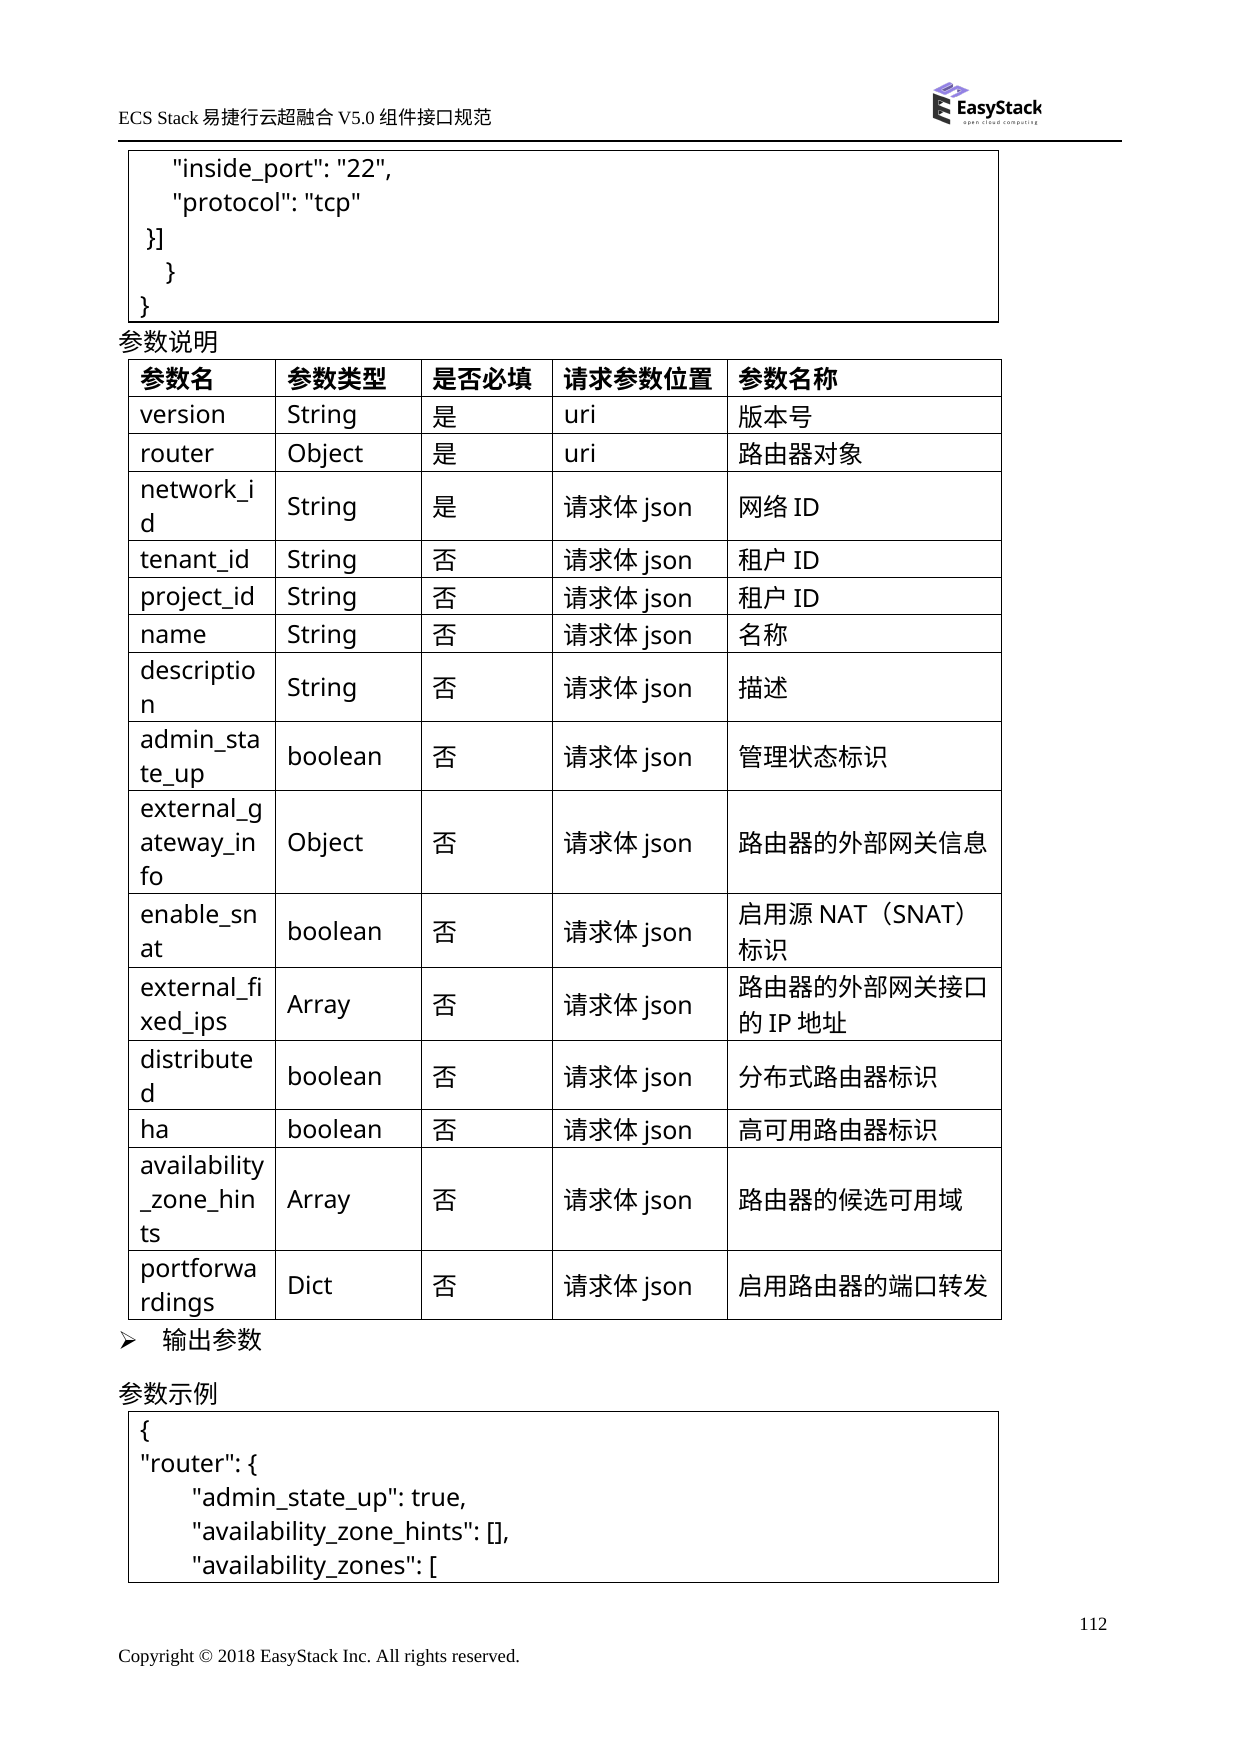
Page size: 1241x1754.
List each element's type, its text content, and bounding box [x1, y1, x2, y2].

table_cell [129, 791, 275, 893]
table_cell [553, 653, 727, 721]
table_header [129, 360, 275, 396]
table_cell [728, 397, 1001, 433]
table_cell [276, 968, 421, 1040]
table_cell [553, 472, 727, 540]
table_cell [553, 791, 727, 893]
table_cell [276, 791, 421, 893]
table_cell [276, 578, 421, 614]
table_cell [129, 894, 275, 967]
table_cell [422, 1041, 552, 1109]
list 输出参数 [118, 1320, 1122, 1356]
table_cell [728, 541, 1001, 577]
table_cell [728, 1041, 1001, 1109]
text 参数说明 [118, 322, 1122, 359]
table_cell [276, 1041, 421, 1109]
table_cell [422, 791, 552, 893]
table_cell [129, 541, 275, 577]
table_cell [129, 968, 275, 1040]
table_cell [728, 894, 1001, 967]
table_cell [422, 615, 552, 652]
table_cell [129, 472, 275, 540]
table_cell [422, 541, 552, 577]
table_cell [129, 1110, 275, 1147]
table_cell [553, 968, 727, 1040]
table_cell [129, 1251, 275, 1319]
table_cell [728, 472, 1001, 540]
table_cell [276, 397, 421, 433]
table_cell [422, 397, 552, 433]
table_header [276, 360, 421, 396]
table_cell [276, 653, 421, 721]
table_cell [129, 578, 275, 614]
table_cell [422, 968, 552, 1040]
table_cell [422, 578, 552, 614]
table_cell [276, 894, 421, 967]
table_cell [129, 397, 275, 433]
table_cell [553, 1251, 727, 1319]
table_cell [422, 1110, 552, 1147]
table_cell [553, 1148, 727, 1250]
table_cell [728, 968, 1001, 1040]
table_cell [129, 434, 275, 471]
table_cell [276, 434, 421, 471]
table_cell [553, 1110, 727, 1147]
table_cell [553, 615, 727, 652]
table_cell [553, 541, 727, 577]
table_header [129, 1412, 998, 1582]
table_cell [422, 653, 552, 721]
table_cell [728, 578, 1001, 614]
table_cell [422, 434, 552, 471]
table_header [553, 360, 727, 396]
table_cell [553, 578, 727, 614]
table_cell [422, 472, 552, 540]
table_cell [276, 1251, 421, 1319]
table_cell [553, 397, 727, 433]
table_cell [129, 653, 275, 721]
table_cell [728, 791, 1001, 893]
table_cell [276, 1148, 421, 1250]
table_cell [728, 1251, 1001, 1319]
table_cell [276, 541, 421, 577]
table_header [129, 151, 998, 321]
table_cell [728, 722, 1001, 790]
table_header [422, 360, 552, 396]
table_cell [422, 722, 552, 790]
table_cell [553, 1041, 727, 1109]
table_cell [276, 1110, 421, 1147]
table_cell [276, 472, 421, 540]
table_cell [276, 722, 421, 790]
text 参数示例 [118, 1374, 1122, 1411]
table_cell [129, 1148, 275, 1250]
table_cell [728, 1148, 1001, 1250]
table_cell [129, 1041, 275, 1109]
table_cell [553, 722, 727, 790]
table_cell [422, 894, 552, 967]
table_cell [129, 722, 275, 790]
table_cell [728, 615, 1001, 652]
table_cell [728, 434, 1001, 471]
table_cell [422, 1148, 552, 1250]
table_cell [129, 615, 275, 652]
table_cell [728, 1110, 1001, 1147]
picture [932, 82, 1042, 125]
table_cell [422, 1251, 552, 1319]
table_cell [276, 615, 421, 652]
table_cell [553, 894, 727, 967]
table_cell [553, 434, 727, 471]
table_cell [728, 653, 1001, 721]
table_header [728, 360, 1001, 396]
